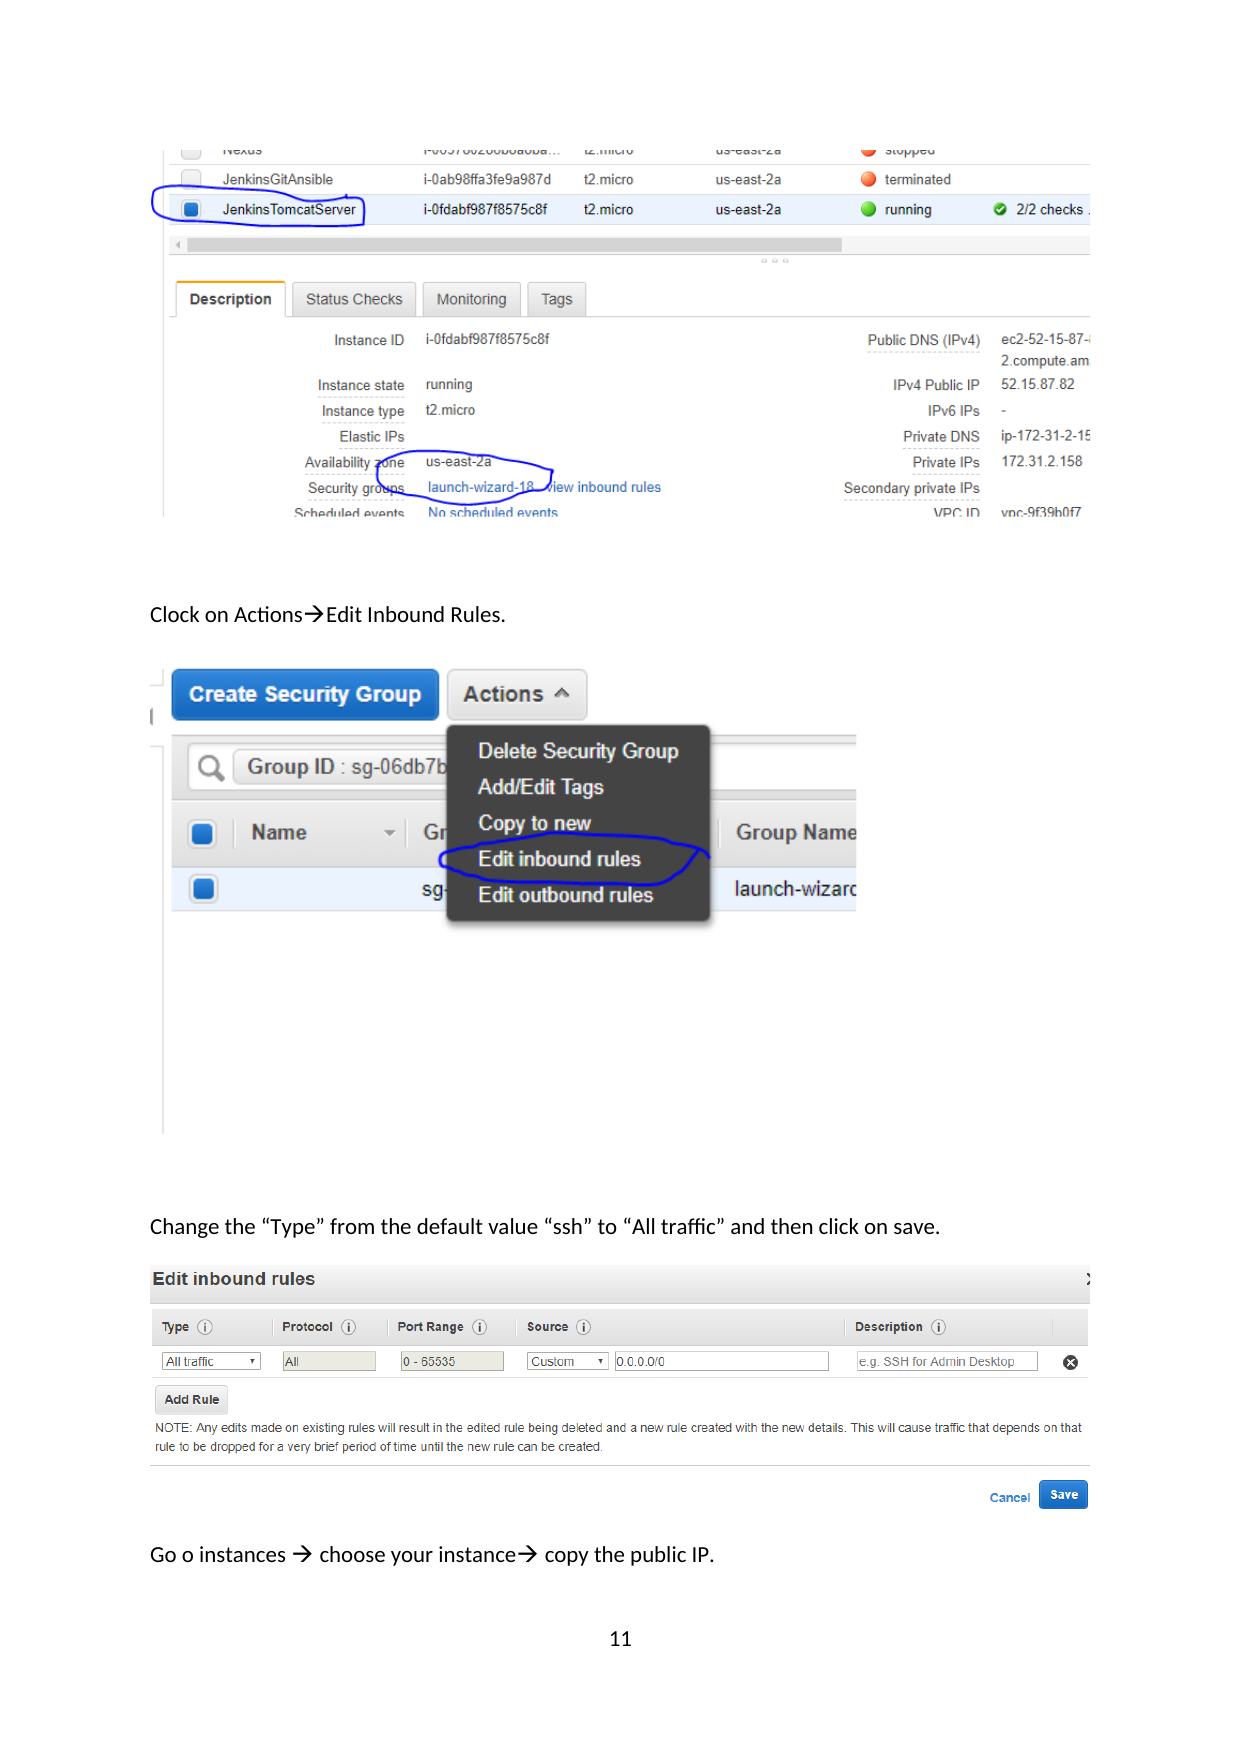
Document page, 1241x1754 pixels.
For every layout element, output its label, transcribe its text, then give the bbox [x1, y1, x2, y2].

text Clock on ActionsEdit Inbound Rules. [150, 600, 1090, 628]
picture [150, 1265, 1091, 1516]
text Change the “Type” from the default value “ssh” to “All traffic” and then click on save. [150, 1212, 1090, 1240]
text Go o instances choose your instance copy the public IP. [150, 1541, 1090, 1569]
picture [150, 652, 857, 1134]
picture [150, 150, 1091, 522]
